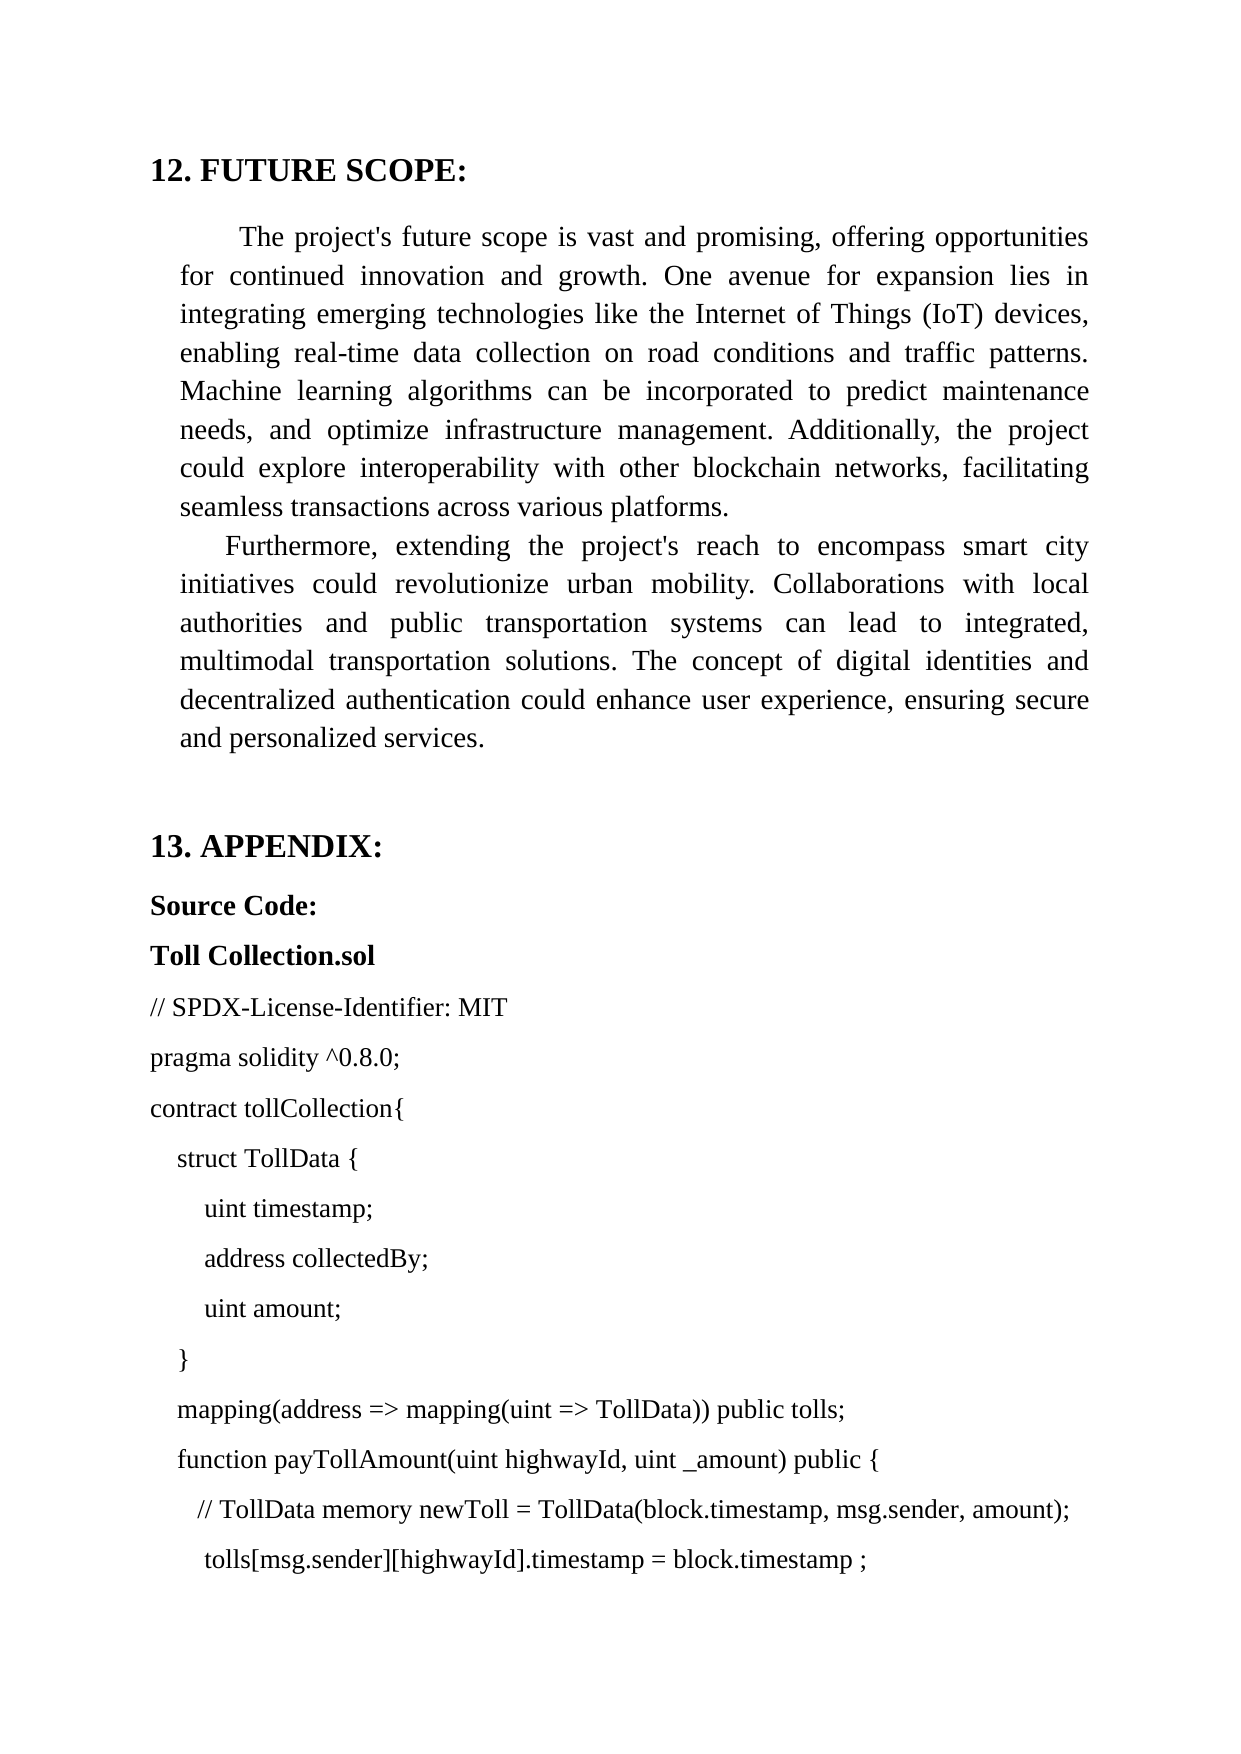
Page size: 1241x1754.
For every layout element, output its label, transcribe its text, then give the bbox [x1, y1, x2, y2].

text struct TollData { [150, 1142, 1090, 1173]
subtitle 13. APPENDIX: [150, 827, 1090, 865]
subtitle 12. FUTURE SCOPE: [150, 150, 1090, 188]
text mapping(address => mapping(uint => TollData)) public tolls; [150, 1393, 1090, 1424]
text tolls[msg.sender][highwayId].timestamp = block.timestamp ; [150, 1544, 1090, 1575]
text // TollData memory newToll = TollData(block.timestamp, msg.sender, amount); [150, 1493, 1090, 1524]
text contract tollCollection{ [150, 1092, 1090, 1123]
text function payTollAmount(uint highwayId, uint _amount) public { [150, 1443, 1090, 1474]
text pragma solidity ^0.8.0; [150, 1042, 1090, 1073]
list The project's future scope is vast and promising, offering opportunities for continued innovation and growth. One avenue for expansion lies in integrating emerging technologies like the Internet of Things (IoT) devices, enabling real-time data collection on road conditions and traffic patterns. Machine learning algorithms can be incorporated to predict maintenance needs, and optimize infrastructure management. Additionally, the project could explore interoperability with other blockchain networks, facilitating seamless transactions across various platforms. [179, 219, 1090, 523]
subtitle Source Code: [150, 888, 1090, 922]
text uint amount; [150, 1293, 1090, 1324]
text Toll Collection.sol [150, 938, 1090, 972]
list Furthermore, extending the project's reach to encompass smart city initiatives could revolutionize urban mobility. Collaborations with local authorities and public transportation systems can lead to integrated, multimodal transportation solutions. The concept of digital identities and decentralized authentication could enhance user experience, ensuring secure and personalized services. [179, 528, 1090, 754]
text } [150, 1343, 1090, 1374]
text // SPDX-License-Identifier: MIT [150, 991, 1090, 1022]
text address collectedBy; [150, 1242, 1090, 1273]
text uint timestamp; [150, 1192, 1090, 1223]
